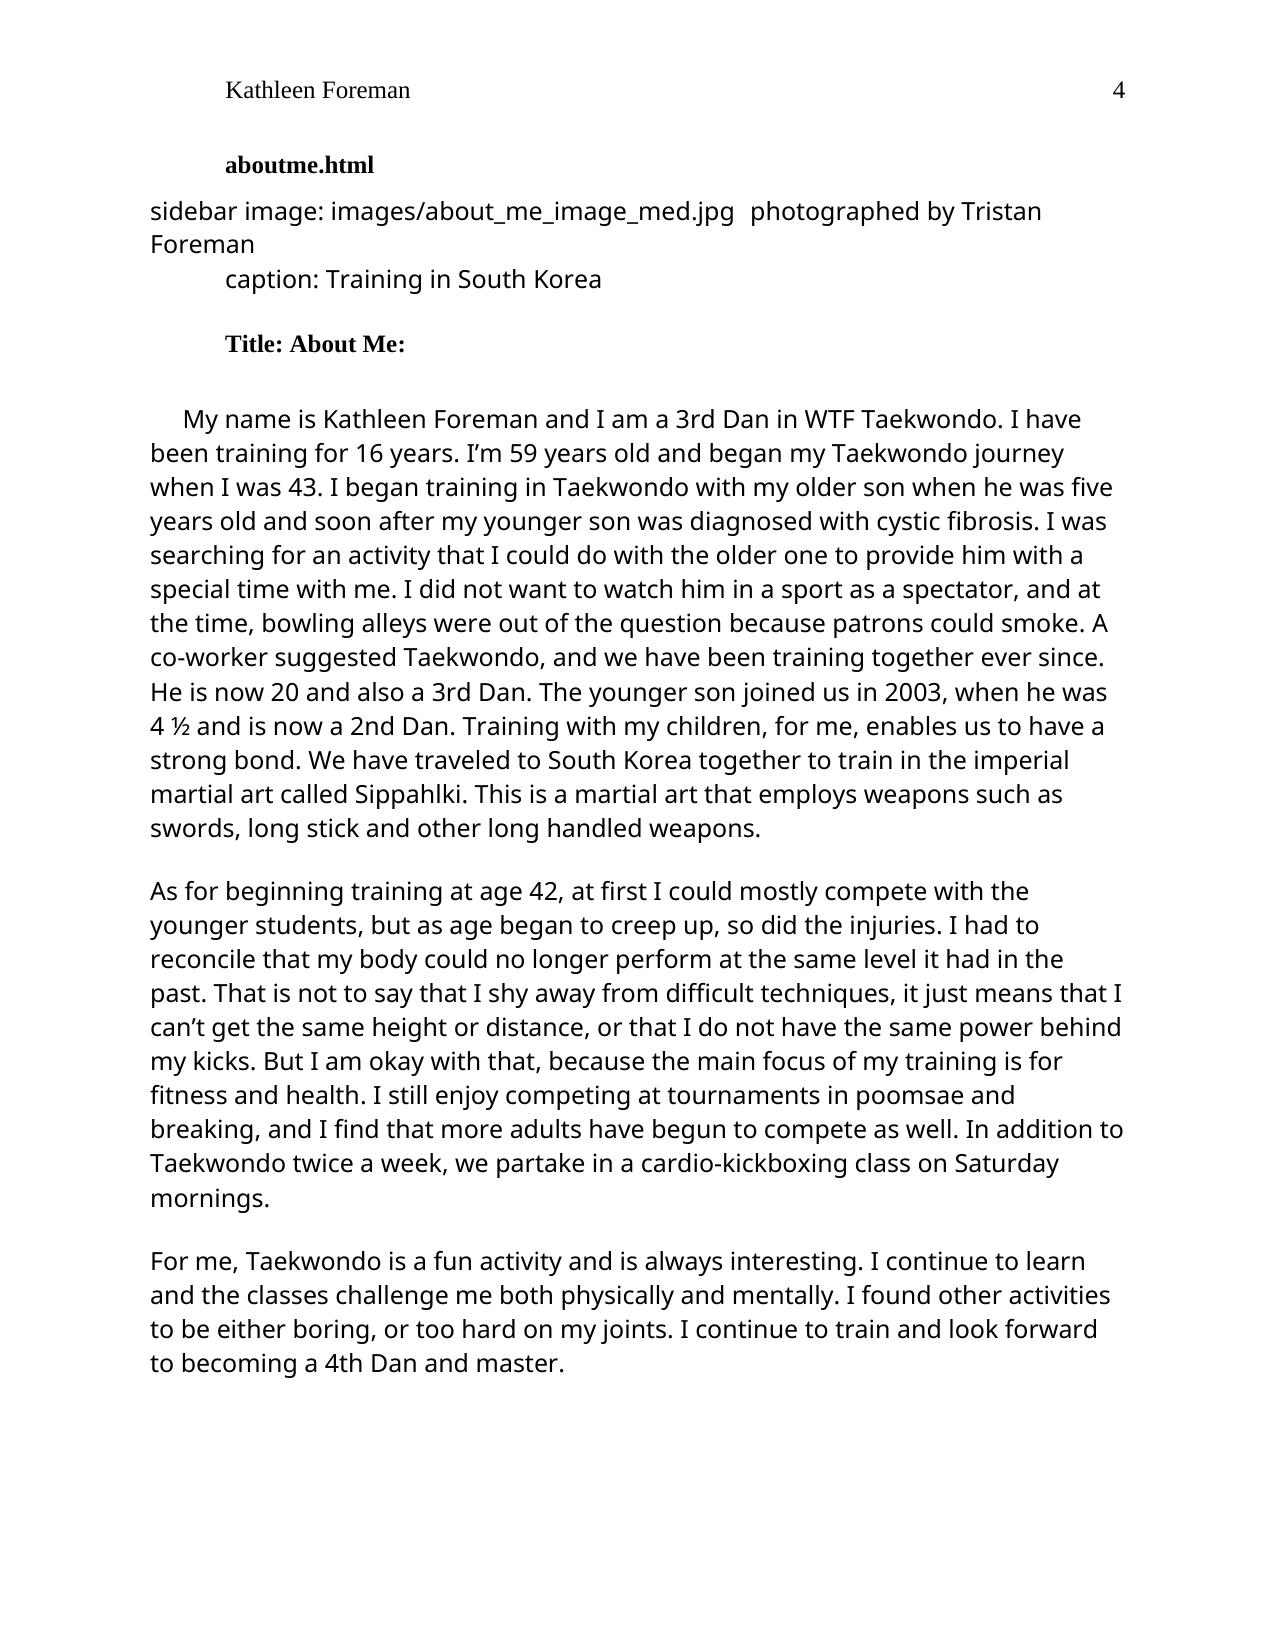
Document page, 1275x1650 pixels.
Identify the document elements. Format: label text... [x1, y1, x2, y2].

text Title: About Me: [150, 329, 1125, 358]
text caption: Training in South Korea [150, 261, 1125, 295]
text My name is Kathleen Foreman and I am a 3rd Dan in WTF Taekwondo. I have been training for 16 years. I’m 59 years old and began my Taekwondo journey when I was 43. I began training in Taekwondo with my older son when he was five years old and soon after my younger son was diagnosed with cystic fibrosis. I was searching for an activity that I could do with the older one to provide him with a special time with me. I did not want to watch him in a sport as a spectator, and at the time, bowling alleys were out of the question because patrons could smoke. A co-worker suggested Taekwondo, and we have been training together ever since. He is now 20 and also a 3rd Dan. The younger son joined us in 2003, when he was 4 ½ and is now a 2nd Dan. Training with my children, for me, enables us to have a strong bond. We have traveled to South Korea together to train in the imperial martial art called Sippahlki. This is a martial art that employs weapons such as swords, long stick and other long handled weapons. [150, 402, 1125, 844]
text sidebar image: images/about_me_image_med.jpg photographed by Tristan Foreman [150, 193, 1125, 261]
text For me, Taekwondo is a fun activity and is always interesting. I continue to learn and the classes challenge me both physically and mentally. I found other activities to be either boring, or too hard on my joints. I continue to train and look forward to becoming a 4th Dan and master. [150, 1243, 1125, 1380]
text aboutme.html [150, 150, 1125, 179]
text As for beginning training at age 42, at first I could mostly compete with the younger students, but as age began to creep up, so did the injuries. I had to reconcile that my body could no longer perform at the same level it had in the past. That is not to say that I shy away from difficult techniques, it just means that I can’t get the same height or distance, or that I do not have the same power behind my kicks. But I am okay with that, because the main focus of my training is for fitness and health. I still enjoy competing at tournaments in poomsae and breaking, and I find that more adults have begun to compete as well. In addition to Taekwondo twice a week, we partake in a cardio-kickboxing class on Saturday mornings. [150, 874, 1125, 1214]
